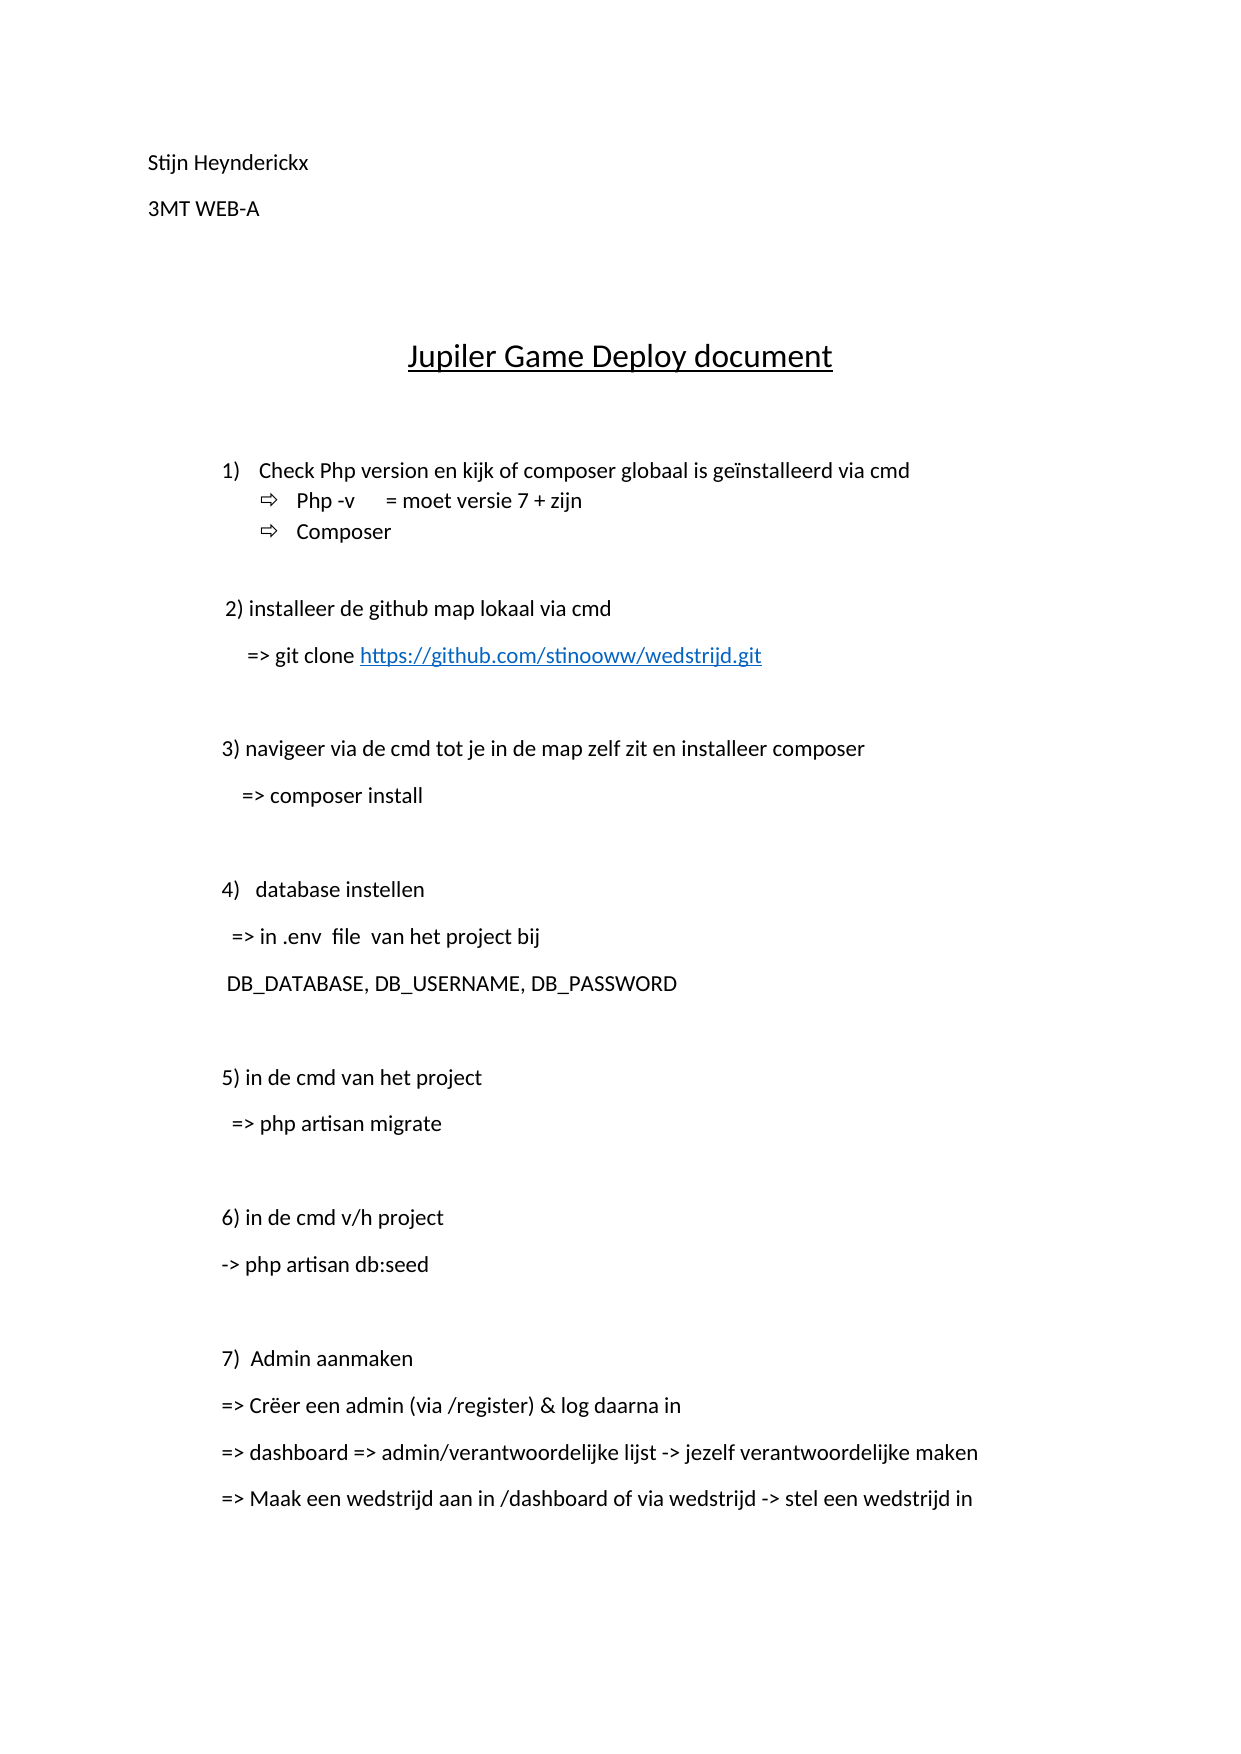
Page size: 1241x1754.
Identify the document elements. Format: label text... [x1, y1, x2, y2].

text 7) Admin aanmaken [221, 1344, 1093, 1372]
text => Maak een wedstrijd aan in /dashboard of via wedstrijd -> stel een wedstrijd in [221, 1484, 1093, 1512]
text Stijn Heynderickx [148, 148, 1093, 176]
text 4) database instellen [221, 875, 1093, 903]
text => php artisan migrate [221, 1109, 1093, 1137]
text 3) navigeer via de cmd tot je in de map zelf zit en installeer composer [221, 734, 1093, 762]
text Jupiler Game Deploy document [148, 335, 1093, 376]
list Check Php version en kijk of composer globaal is geïnstalleerd via cmd [221, 456, 1093, 484]
list Php -v = moet versie 7 + zijn [259, 487, 1093, 514]
text 3MT WEB-A [148, 194, 1093, 222]
list Composer [259, 517, 1093, 545]
text => in .env file van het project bij [221, 922, 1093, 950]
text 2) installeer de github map lokaal via cmd [184, 594, 1093, 622]
text -> php artisan db:seed [221, 1250, 1093, 1278]
text => composer install [221, 781, 1093, 809]
text => Crëer een admin (via /register) & log daarna in [221, 1391, 1093, 1419]
text => dashboard => admin/verantwoordelijke lijst -> jezelf verantwoordelijke maken [221, 1438, 1093, 1466]
text => git clone https://github.com/stinooww/wedstrijd.git [184, 641, 1093, 669]
text DB_DATABASE, DB_USERNAME, DB_PASSWORD [221, 969, 1093, 997]
text 6) in de cmd v/h project [221, 1203, 1093, 1231]
text 5) in de cmd van het project [221, 1063, 1093, 1091]
